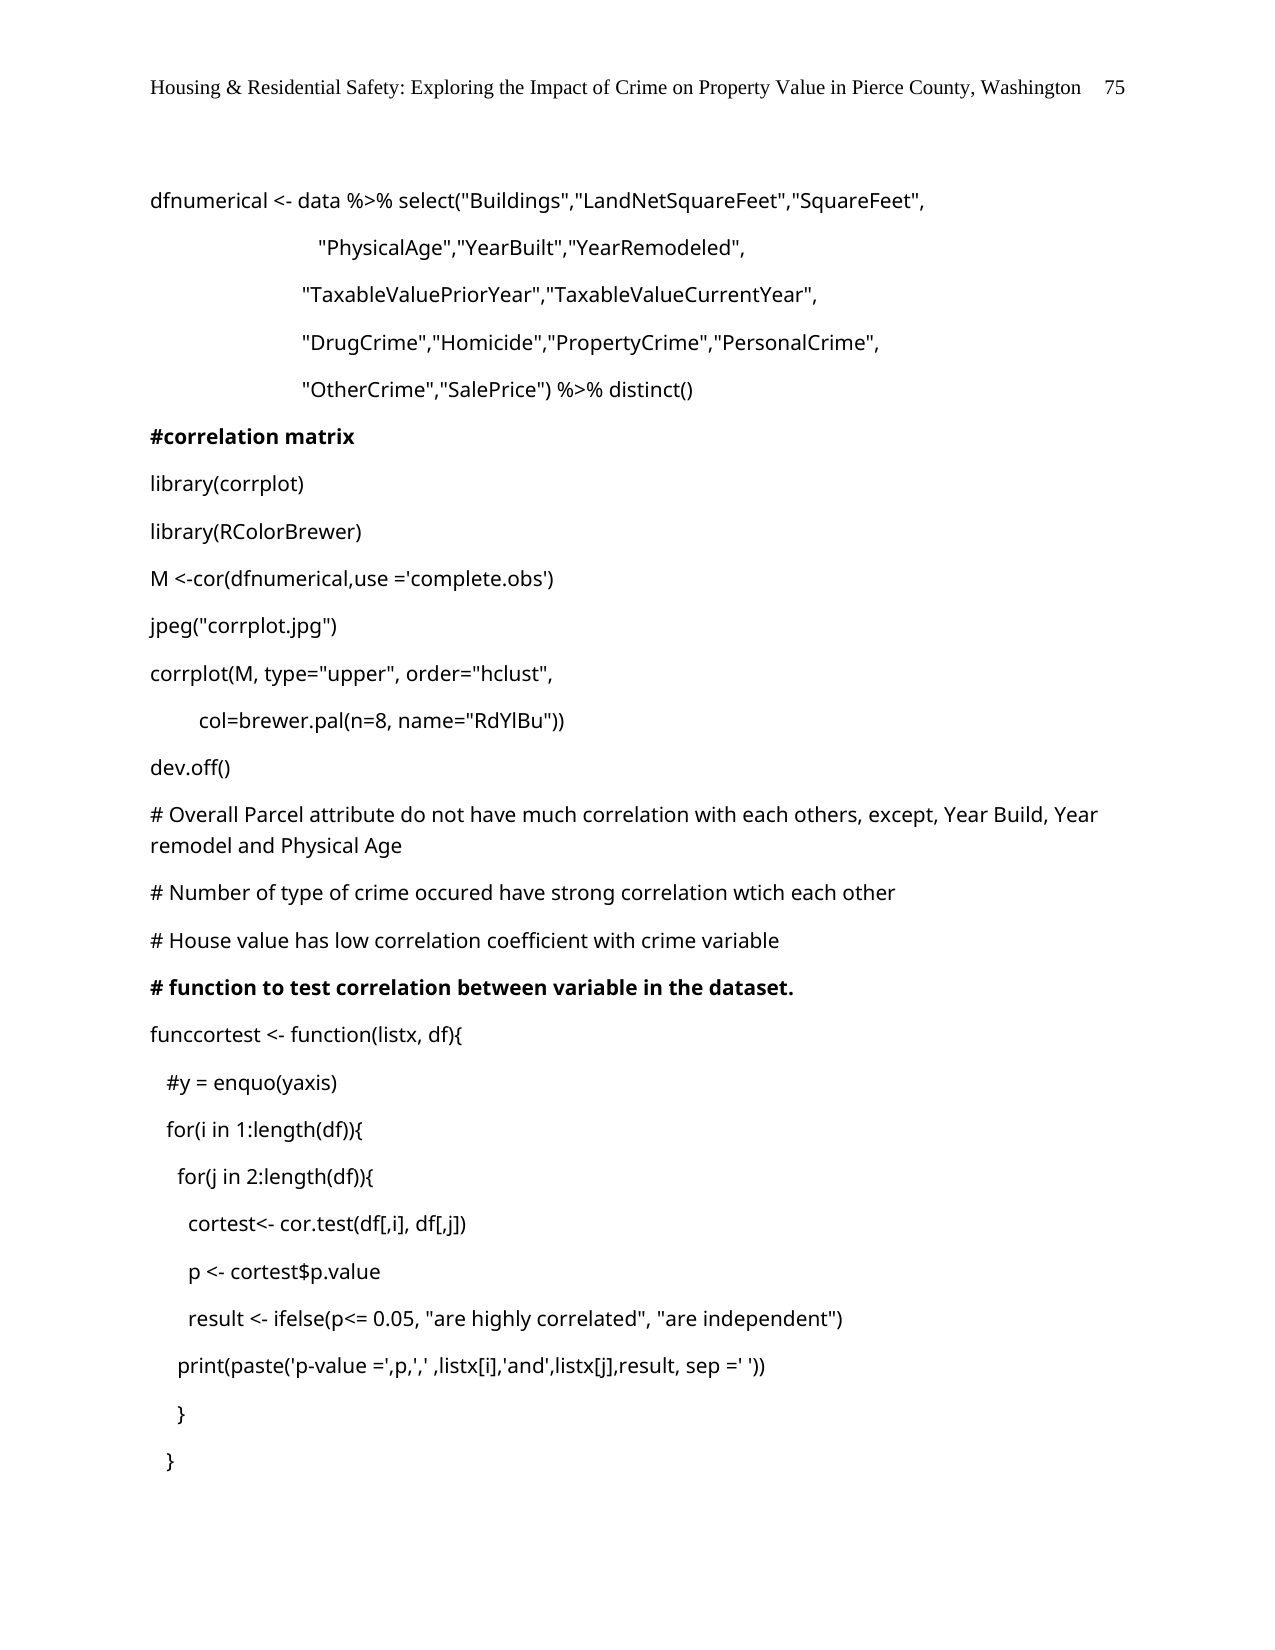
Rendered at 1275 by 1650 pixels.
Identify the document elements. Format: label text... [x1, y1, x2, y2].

text for(j in 2:length(df)){ [150, 1162, 1125, 1191]
text M <-cor(dfnumerical,use ='complete.obs') [150, 564, 1125, 593]
text "OtherCrime","SalePrice") %>% distinct() [150, 375, 1125, 403]
text dev.off() [150, 753, 1125, 782]
text print(paste('p-value =',p,',' ,listx[i],'and',listx[j],result, sep =' ')) [150, 1351, 1125, 1380]
text # Number of type of crime occured have strong correlation wtich each other [150, 878, 1125, 907]
text library(corrplot) [150, 469, 1125, 498]
text jpeg("corrplot.jpg") [150, 611, 1125, 640]
text col=brewer.pal(n=8, name="RdYlBu")) [150, 706, 1125, 734]
text library(RColorBrewer) [150, 517, 1125, 545]
text "DrugCrime","Homicide","PropertyCrime","PersonalCrime", [150, 328, 1125, 356]
text # function to test correlation between variable in the dataset. [150, 973, 1125, 1002]
text "TaxableValuePriorYear","TaxableValueCurrentYear", [150, 280, 1125, 309]
text corrplot(M, type="upper", order="hclust", [150, 659, 1125, 687]
text "PhysicalAge","YearBuilt","YearRemodeled", [150, 233, 1125, 262]
text #y = enquo(yaxis) [150, 1068, 1125, 1096]
text for(i in 1:length(df)){ [150, 1115, 1125, 1143]
text funccortest <- function(listx, df){ [150, 1020, 1125, 1049]
text dfnumerical <- data %>% select("Buildings","LandNetSquareFeet","SquareFeet", [150, 186, 1125, 214]
text result <- ifelse(p<= 0.05, "are highly correlated", "are independent") [150, 1304, 1125, 1333]
text p <- cortest$p.value [150, 1257, 1125, 1285]
text # Overall Parcel attribute do not have much correlation with each others, except, Year Build, Year remodel and Physical Age [150, 801, 1125, 860]
text # House value has low correlation coefficient with crime variable [150, 926, 1125, 954]
text } [150, 1399, 1125, 1427]
text } [150, 1446, 1125, 1474]
text #correlation matrix [150, 422, 1125, 451]
text cortest<- cor.test(df[,i], df[,j]) [150, 1209, 1125, 1238]
